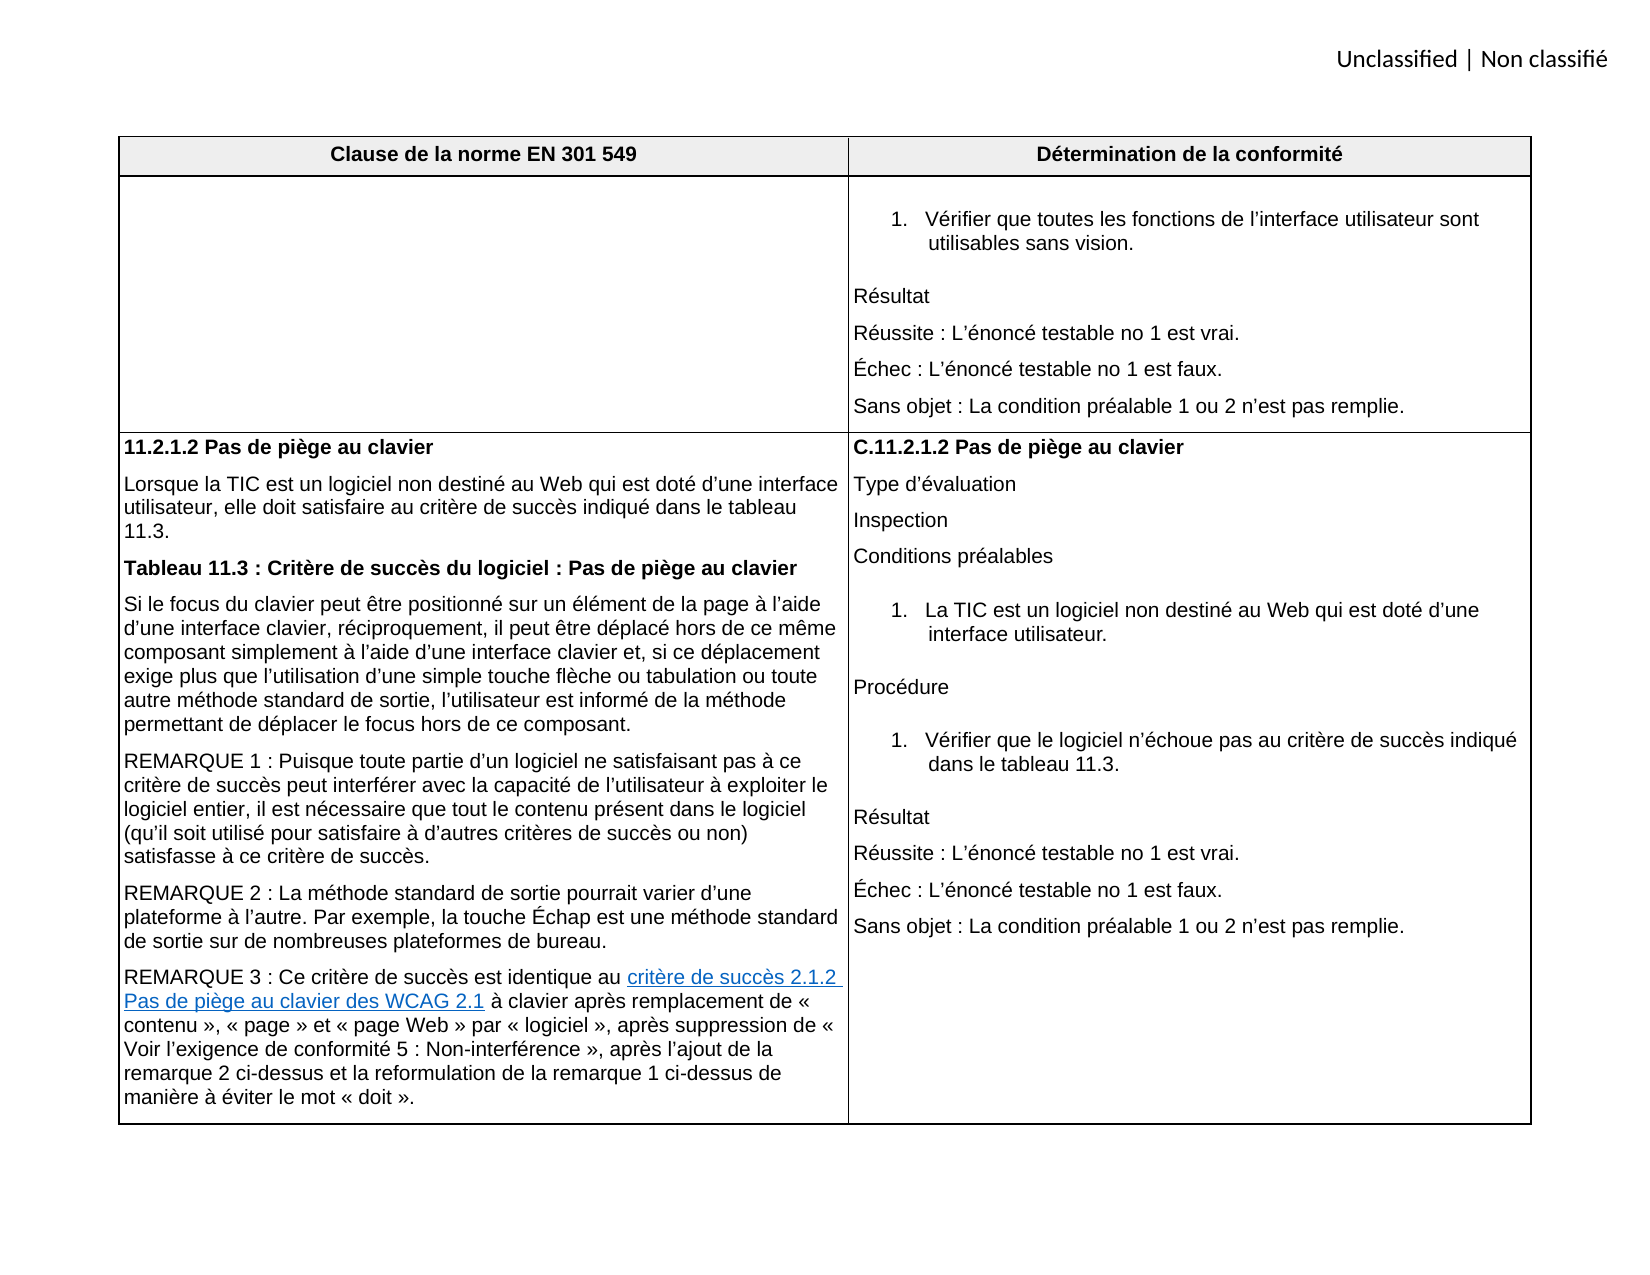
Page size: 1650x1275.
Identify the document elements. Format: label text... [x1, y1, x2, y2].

table_header Détermination de la conformité [849, 137, 1530, 175]
table_cell 11.2.1.2 Pas de piège au clavier Lorsque la TIC est un logiciel non destiné au Web qui est doté d’une interface utilisateur, elle doit satisfaire au critère de succès indiqué dans le tableau 11.3. Tableau 11.3 : Critère de succès du logiciel : Pas de piège au clavier Si le focus du clavier peut être positionné sur un élément de la page à l’aide d’une interface clavier, réciproquement, il peut être déplacé hors de ce même composant simplement à l’aide d’une interface clavier et, si ce déplacement exige plus que l’utilisation d’une simple touche flèche ou tabulation ou toute autre méthode standard de sortie, l’utilisateur est informé de la méthode permettant de déplacer le focus hors de ce composant. REMARQUE 1 : Puisque toute partie d’un logiciel ne satisfaisant pas à ce critère de succès peut interférer avec la capacité de l’utilisateur à exploiter le logiciel entier, il est nécessaire que tout le contenu présent dans le logiciel (qu’il soit utilisé pour satisfaire à d’autres critères de succès ou non) satisfasse à ce critère de succès. REMARQUE 2 : La méthode standard de sortie pourrait varier d’une plateforme à l’autre. Par exemple, la touche Échap est une méthode standard de sortie sur de nombreuses plateformes de bureau. REMARQUE 3 : Ce critère de succès est identique au critère de succès 2.1.2 Pas de piège au clavier des WCAG 2.1 à clavier après remplacement de « contenu », « page » et « page Web » par « logiciel », après suppression de « Voir l’exigence de conformité 5 : Non-interférence », après l’ajout de la remarque 2 ci-dessus et la reformulation de la remarque 1 ci-dessus de manière à éviter le mot « doit ». [120, 433, 848, 1123]
table_header Clause de la norme EN 301 549 [120, 137, 848, 175]
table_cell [849, 177, 1530, 432]
table_cell C.11.2.1.2 Pas de piège au clavier Type d’évaluation Inspection Conditions préalables La TIC est un logiciel non destiné au Web qui est doté d’une interface utilisateur. Procédure Vérifier que le logiciel n’échoue pas au critère de succès indiqué dans le tableau 11.3. Résultat Réussite : L’énoncé testable no 1 est vrai. Échec : L’énoncé testable no 1 est faux. Sans objet : La condition préalable 1 ou 2 n’est pas remplie. [849, 433, 1530, 1123]
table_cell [120, 177, 848, 432]
